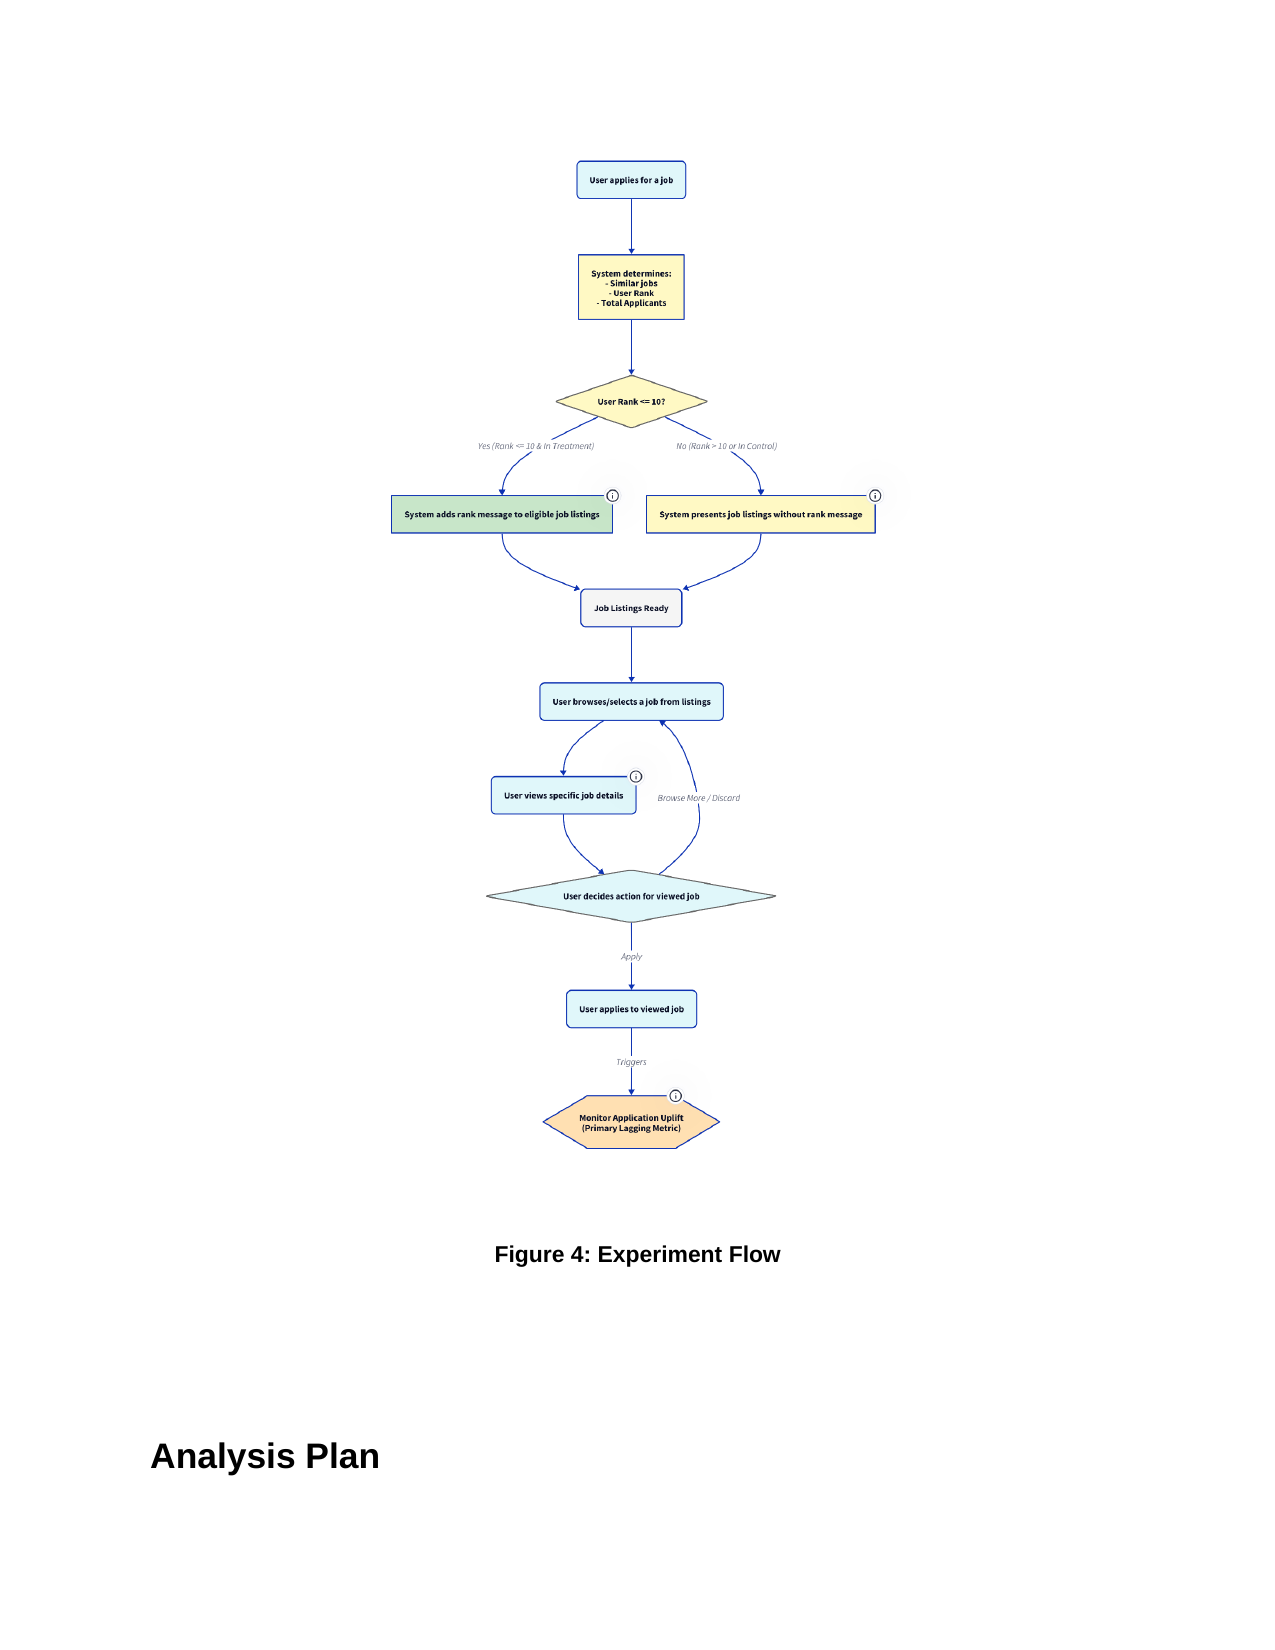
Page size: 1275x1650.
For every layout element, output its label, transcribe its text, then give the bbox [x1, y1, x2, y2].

picture [334, 150, 942, 1162]
text Figure 4: Experiment Flow [150, 1241, 1125, 1268]
subtitle Analysis Plan [150, 1435, 1125, 1476]
